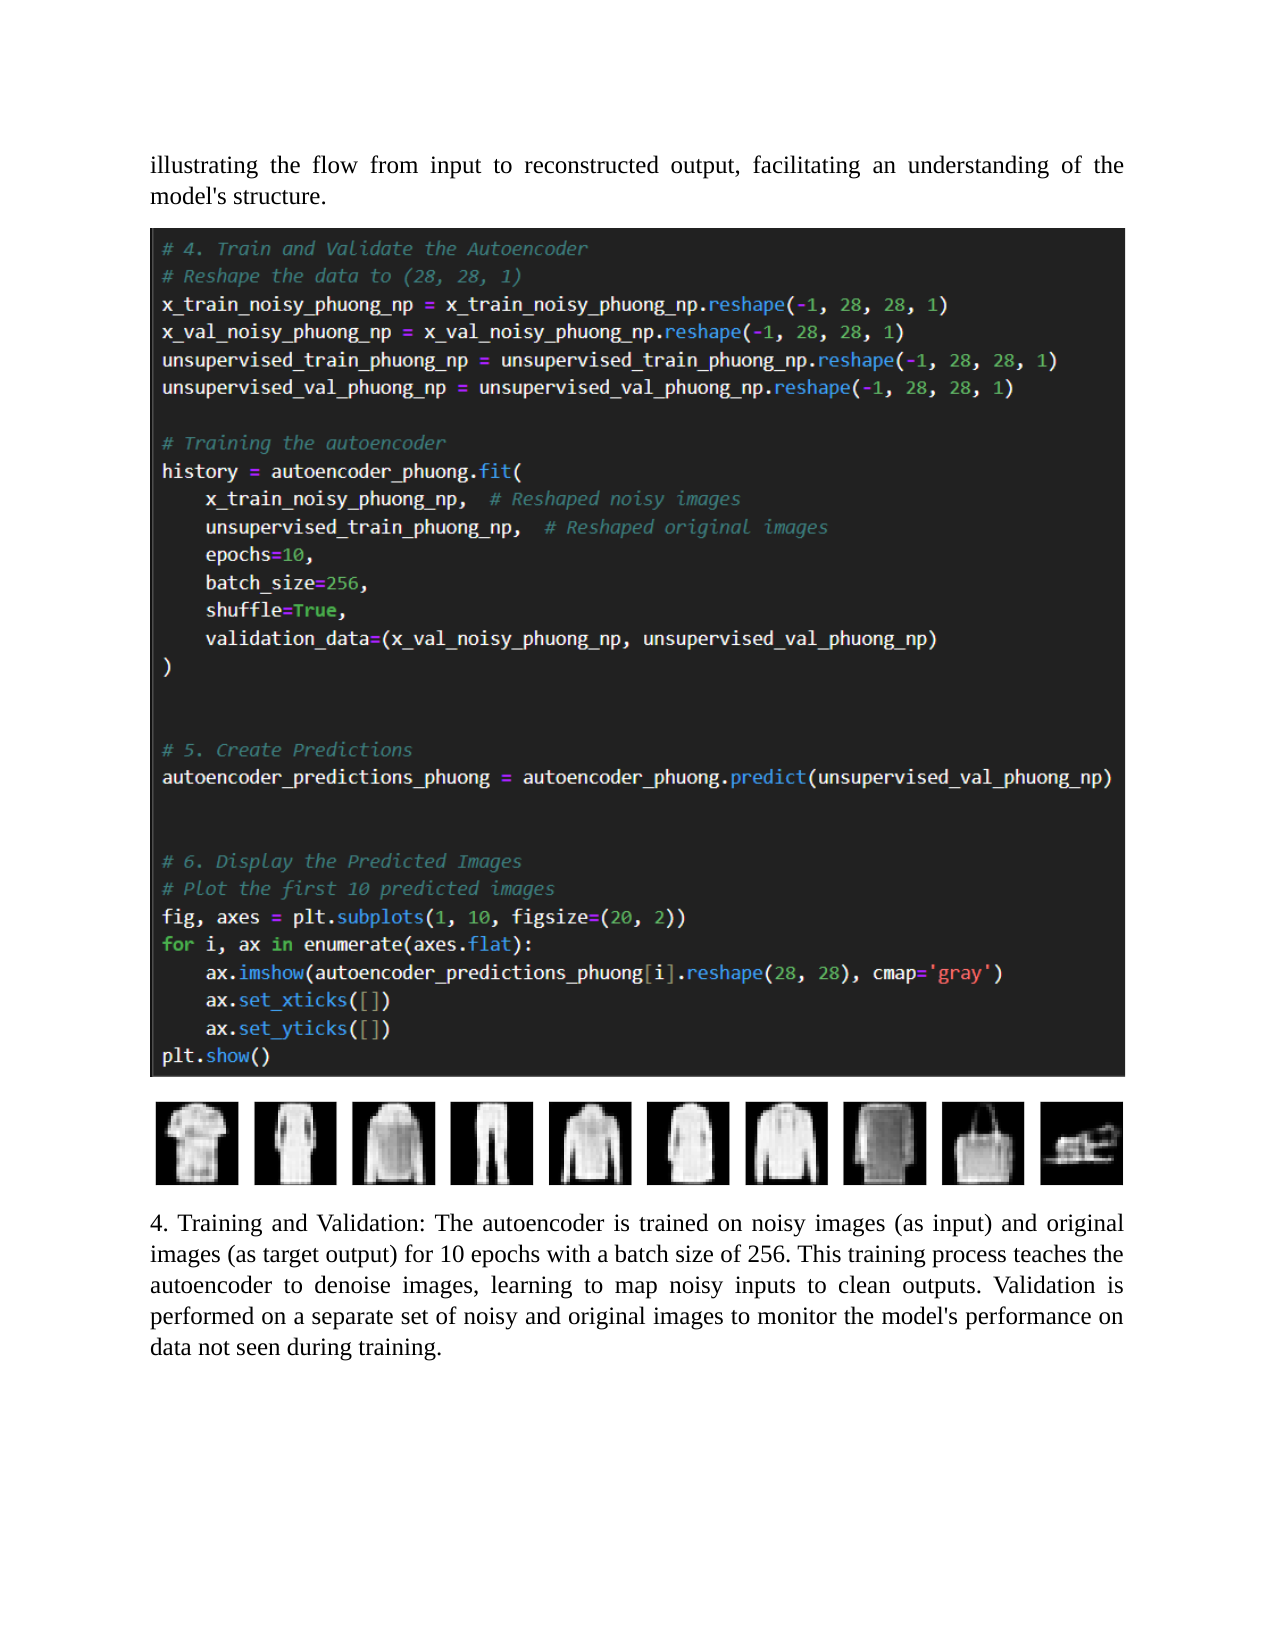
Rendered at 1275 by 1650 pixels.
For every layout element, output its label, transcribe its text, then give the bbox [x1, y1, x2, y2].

picture [150, 228, 1125, 1077]
picture [150, 1095, 1125, 1190]
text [150, 150, 1125, 210]
text 4. Training and Validation: The autoencoder is trained on noisy images (as input) and original images (as target output) for 10 epochs with a batch size of 256. This training process teaches the autoencoder to denoise images, learning to map noisy inputs to clean outputs. Validation is performed on a separate set of noisy and original images to monitor the model's performance on data not seen during training. [150, 1208, 1125, 1361]
